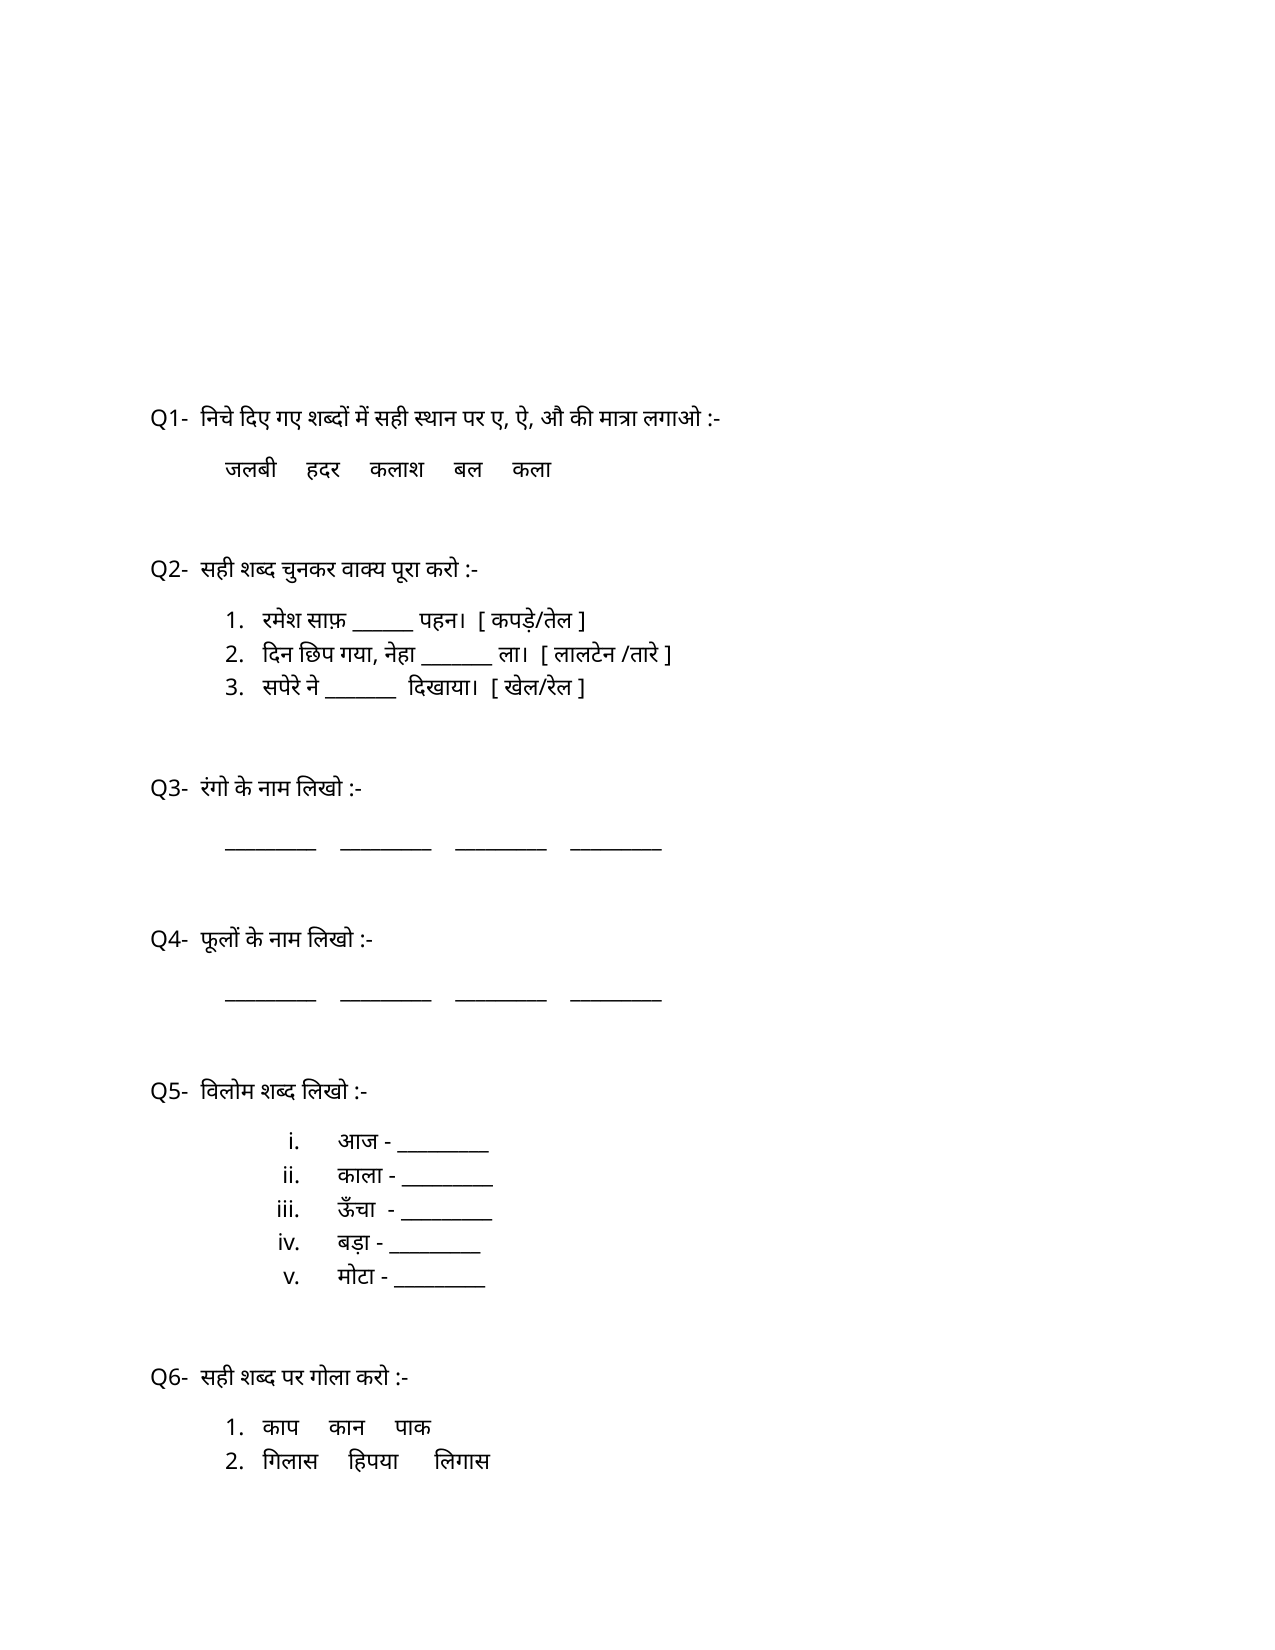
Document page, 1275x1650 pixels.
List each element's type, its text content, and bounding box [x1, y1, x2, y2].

text Q5- विलोम शब्द लिखो :- [150, 1074, 1125, 1106]
list दिन छिप गया, नेहा _______ ला। [ लालटेन /तारे ] [225, 637, 1125, 669]
text Q6- सही शब्द पर गोला करो :- [150, 1361, 1125, 1392]
list काप कान पाक [225, 1411, 1125, 1442]
text Q2- सही शब्द चुनकर वाक्य पूरा करो :- [150, 553, 1125, 584]
list मोटा - _________ [300, 1260, 1125, 1291]
list गिलास हिपया लिगास [225, 1445, 1125, 1476]
text जलबी हदर कलाश बल कला [150, 452, 1125, 484]
list काला - _________ [300, 1159, 1125, 1190]
text Q3- रंगो के नाम लिखो :- [150, 772, 1125, 803]
list ऊँचा - _________ [300, 1192, 1125, 1224]
list रमेश साफ़ ______ पहन। [ कपड़े/तेल ] [225, 604, 1125, 635]
text _________ _________ _________ _________ [150, 822, 1125, 854]
text Q4- फूलों के नाम लिखो :- [150, 923, 1125, 954]
text _________ _________ _________ _________ [150, 974, 1125, 1005]
list आज - _________ [300, 1125, 1125, 1156]
list सपेरे ने _______ दिखाया। [ खेल/रेल ] [225, 671, 1125, 702]
list बड़ा - _________ [300, 1226, 1125, 1257]
text Q1- निचे दिए गए शब्दों में सही स्थान पर ए, ऐ, औ की मात्रा लगाओ :- [150, 402, 1125, 433]
